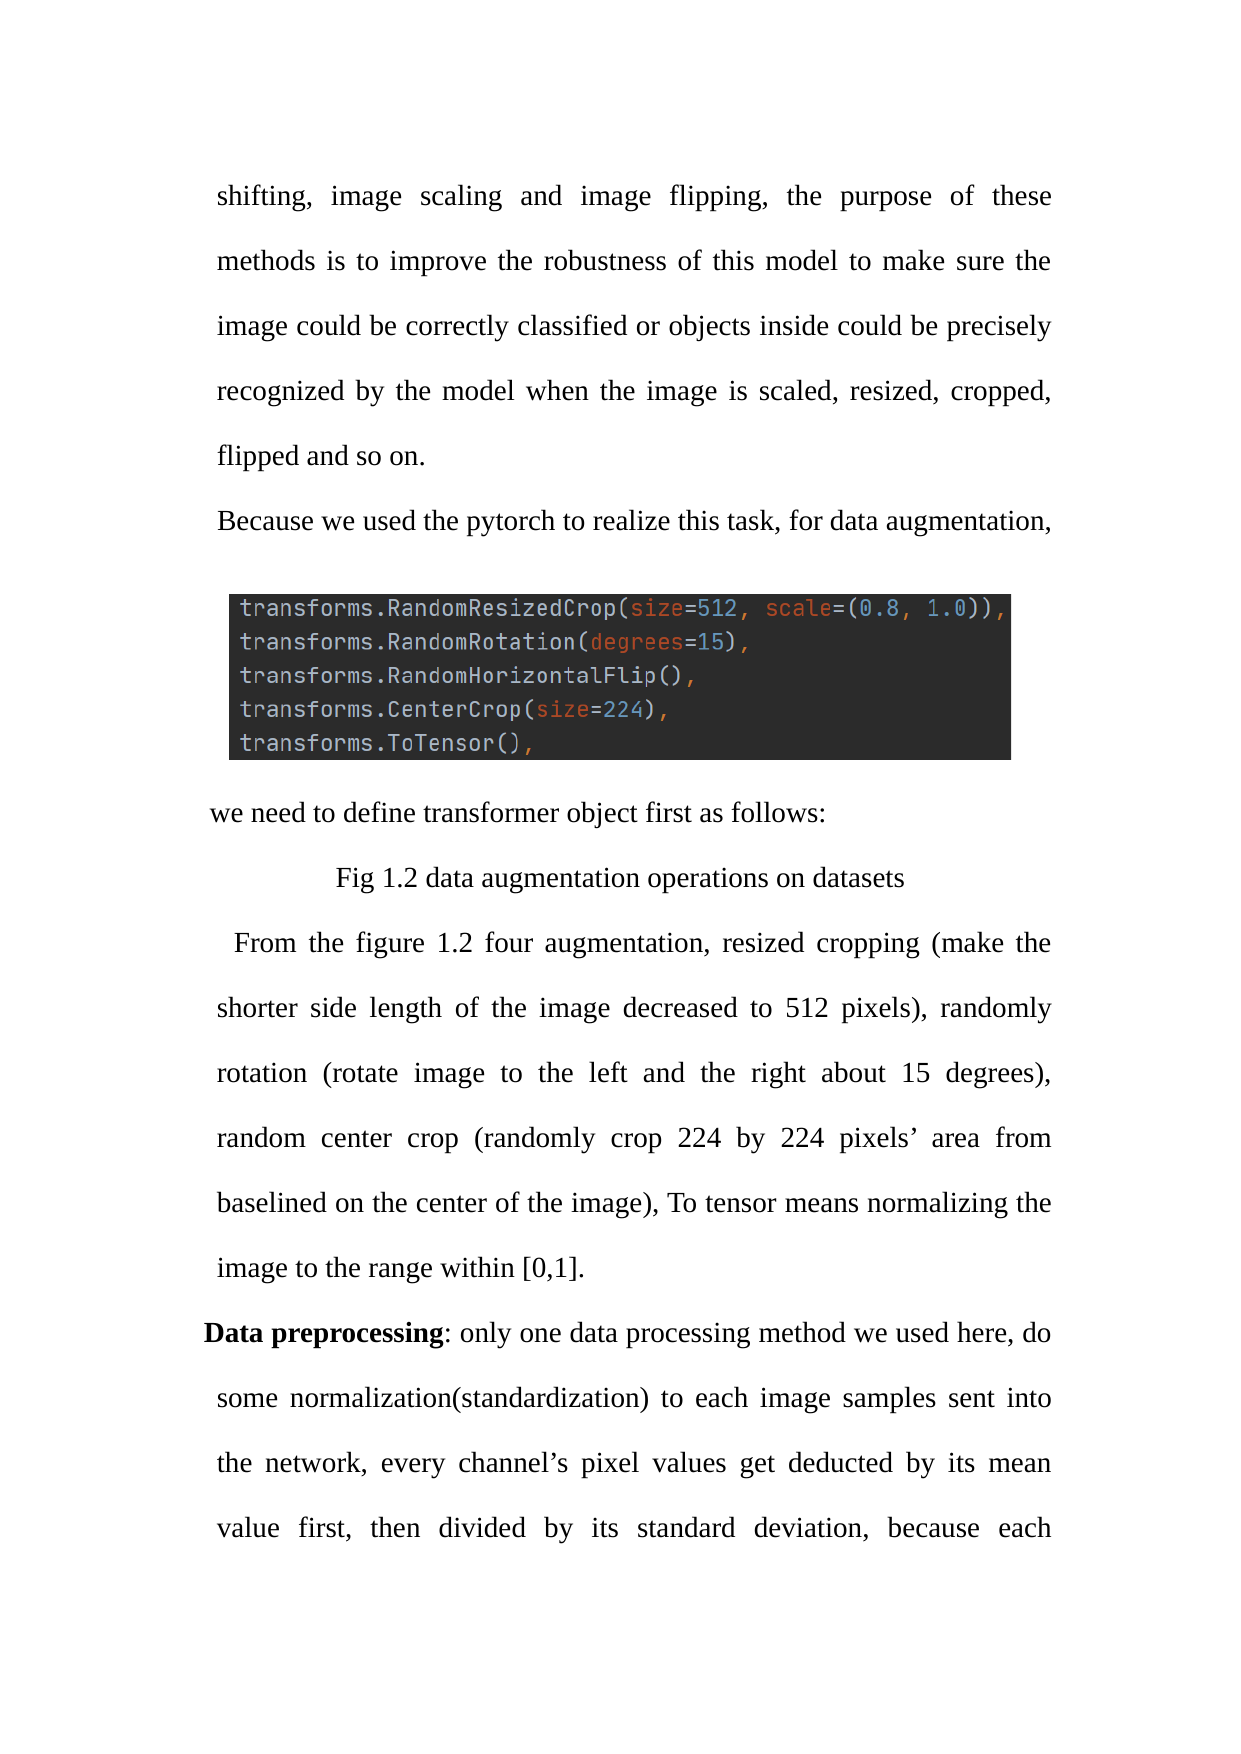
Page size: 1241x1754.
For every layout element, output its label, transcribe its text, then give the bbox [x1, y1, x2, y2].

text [187, 1299, 1053, 1559]
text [187, 162, 1053, 487]
picture [229, 594, 1012, 760]
text From the figure 1.2 four augmentation, resized cropping (make the shorter side length of the image decreased to 512 pixels), randomly rotation (rotate image to the left and the right about 15 degrees), random center crop (randomly crop 224 by 224 pixels’ area from baselined on the center of the image), To tensor means normalizing the image to the range within [0,1]. [187, 909, 1053, 1299]
text Fig 1.2 data augmentation operations on datasets [187, 844, 1053, 909]
